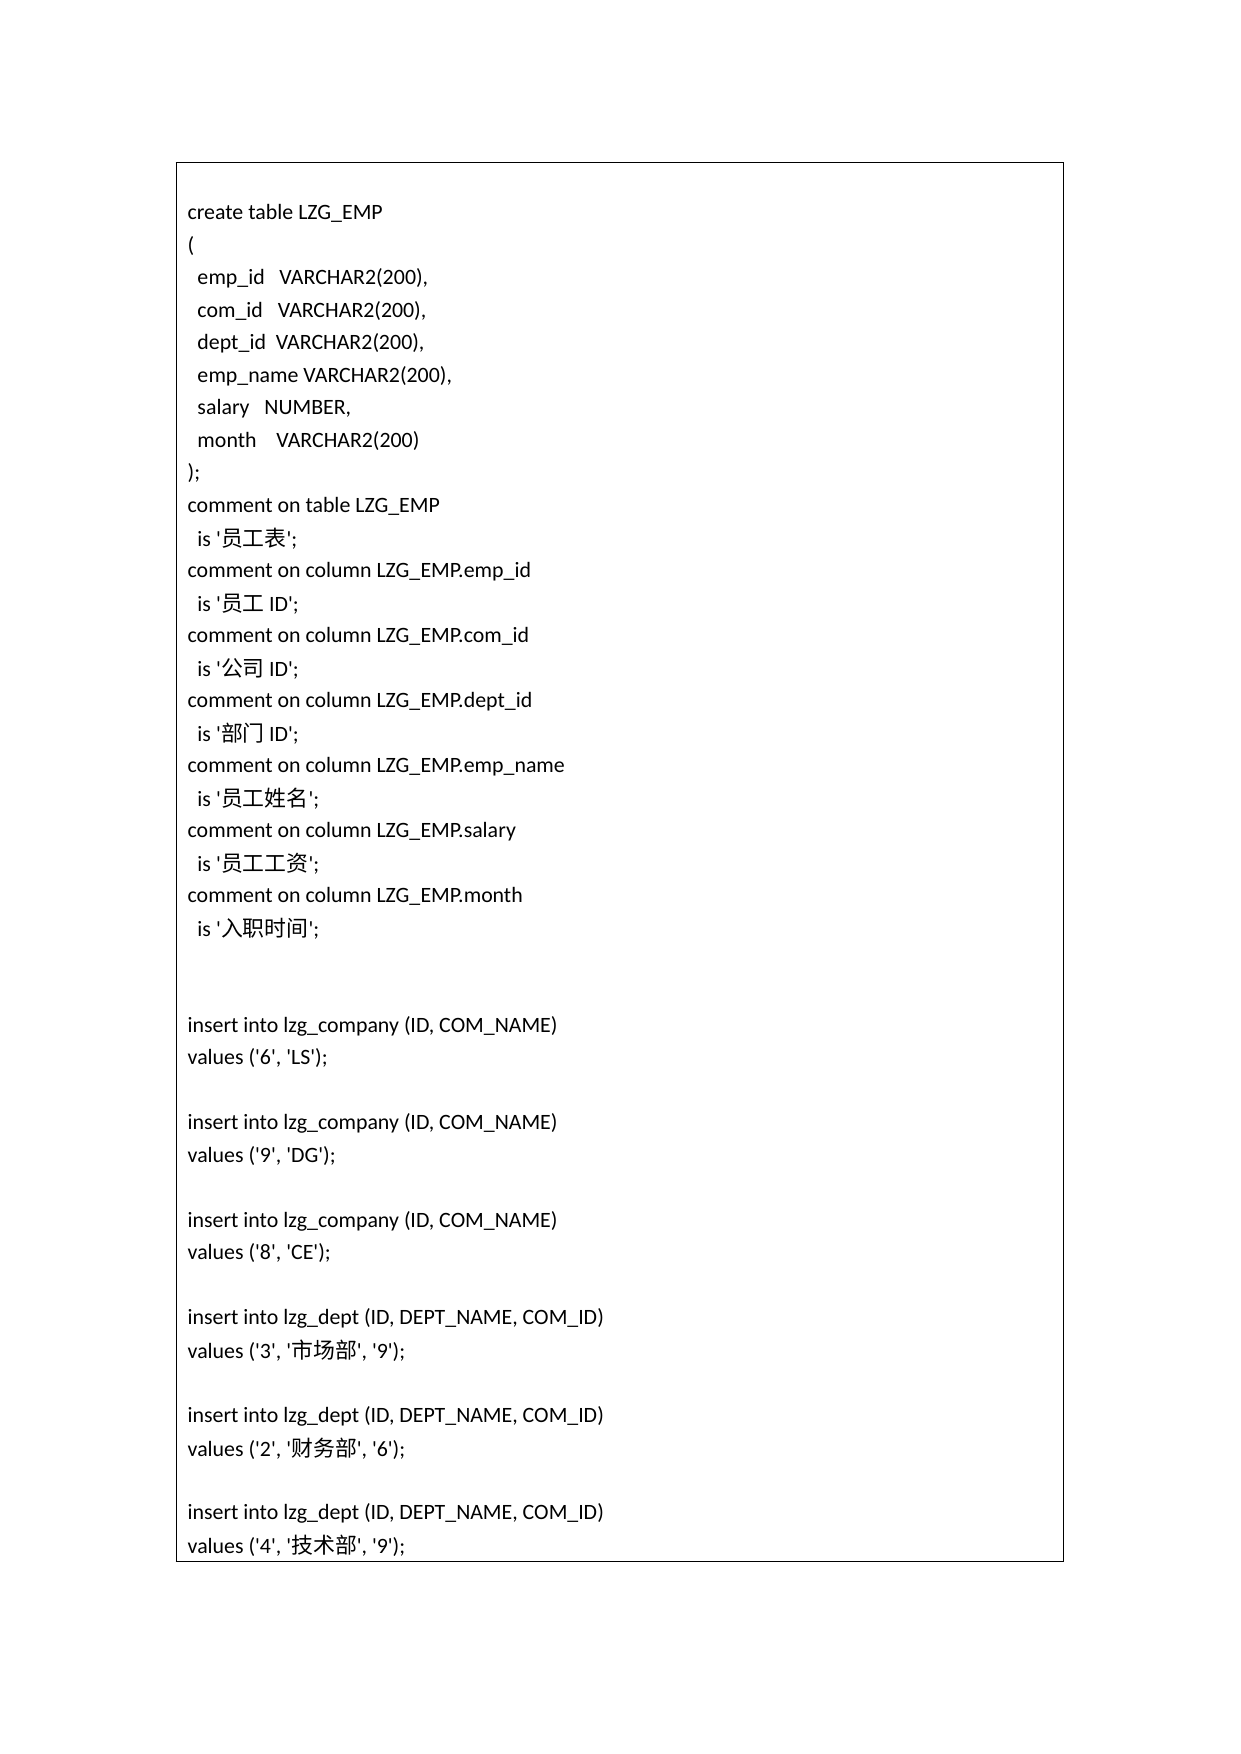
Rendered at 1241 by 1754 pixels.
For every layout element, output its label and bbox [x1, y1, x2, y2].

table_header [177, 163, 1063, 1561]
